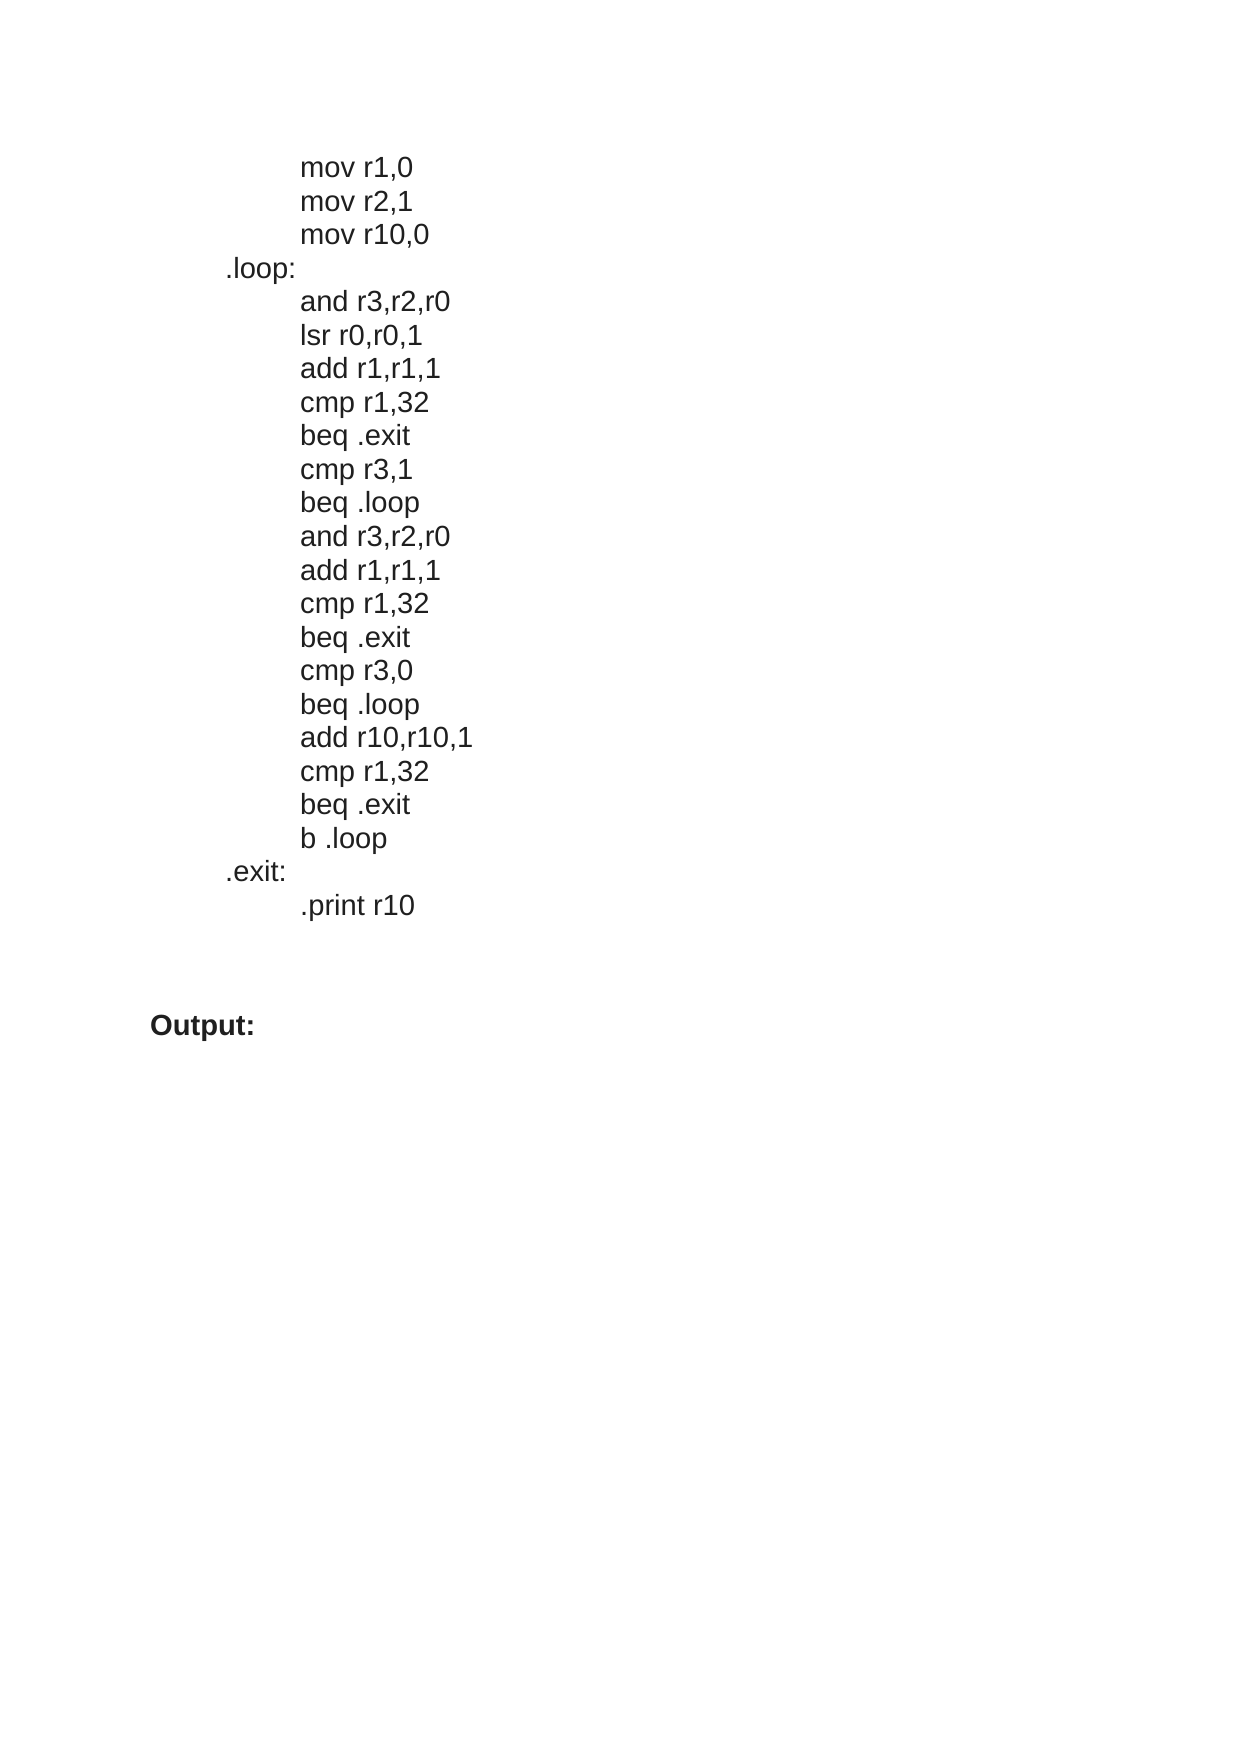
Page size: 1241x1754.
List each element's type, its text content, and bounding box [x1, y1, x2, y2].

list beq .exit [225, 787, 1090, 821]
list cmp r3,0 [225, 653, 1090, 687]
list beq .exit [225, 619, 1090, 653]
list lsr r0,r0,1 [225, 318, 1090, 351]
list .exit: [225, 854, 1090, 888]
list cmp r1,32 [225, 754, 1090, 787]
list beq .loop [225, 687, 1090, 720]
list beq .exit [225, 418, 1090, 452]
list mov r10,0 [225, 217, 1090, 251]
list and r3,r2,r0 [225, 284, 1090, 318]
list add r1,r1,1 [225, 552, 1090, 586]
list and r3,r2,r0 [225, 519, 1090, 552]
list add r10,r10,1 [225, 720, 1090, 754]
list cmp r1,32 [225, 586, 1090, 619]
text Output: [150, 1008, 1090, 1042]
list cmp r1,32 [225, 385, 1090, 418]
list cmp r3,1 [225, 452, 1090, 485]
list b .loop [225, 821, 1090, 854]
list .loop: [225, 251, 1090, 284]
list beq .loop [225, 485, 1090, 519]
list .print r10 [225, 888, 1090, 921]
list mov r2,1 [225, 183, 1090, 217]
list add r1,r1,1 [225, 351, 1090, 385]
list mov r1,0 [225, 150, 1090, 183]
